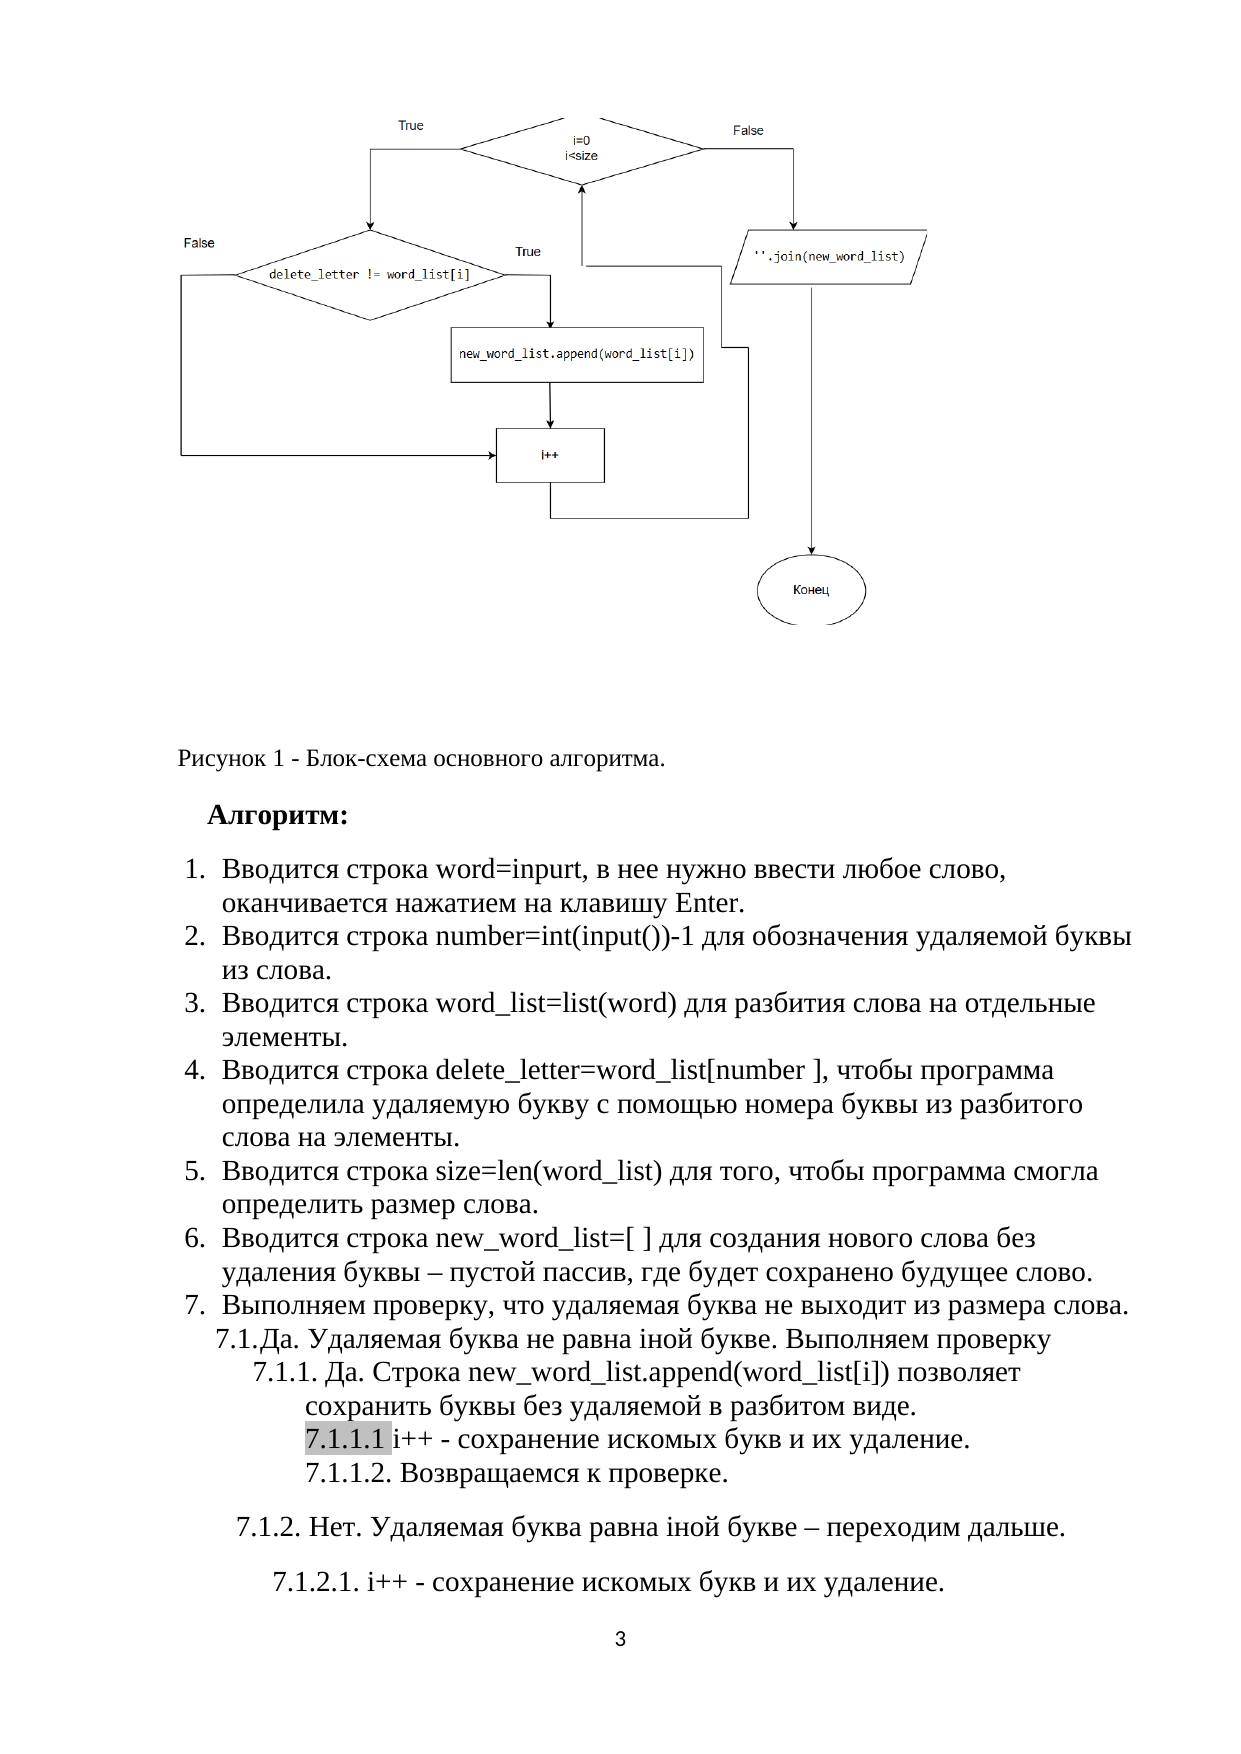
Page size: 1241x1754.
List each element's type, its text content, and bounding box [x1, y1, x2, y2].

text Рисунок 1 - Блок-схема основного алгоритма. [177, 743, 1152, 772]
text 7.1.2.1. i++ - сохранение искомых букв и их удаление. [177, 1564, 1152, 1597]
list Выполняем проверку, что удаляемая буква не выходит из размера слова. [184, 1287, 1152, 1321]
list Да. Строка new_word_list.append(word_list[i]) позволяет сохранить буквы без удаляемой в разбитом виде. [252, 1354, 1152, 1421]
list Вводится строка size=len(word_list) для того, чтобы программа смогла определить размер слова. [184, 1153, 1152, 1220]
text Алгоритм: [177, 797, 1152, 830]
list Вводится строка word_list=list(word) для разбития слова на отдельные элементы. [184, 985, 1152, 1052]
list Вводится строка word=inpurt, в нее нужно ввести любое слово, оканчивается нажатием на клавишу Enter. [184, 851, 1152, 918]
list Да. Удаляемая буква не равна iной букве. Выполняем проверку [215, 1321, 1152, 1354]
picture [177, 118, 928, 625]
list 7.1.1.1 i++ - сохранение искомых букв и их удаление. [392, 1421, 1152, 1455]
list Вводится строка delete_letter=word_list[number ], чтобы программа определила удаляемую букву с помощью номера буквы из разбитого слова на элементы. [184, 1052, 1152, 1153]
list Вводится строка number=int(input())-1 для обозначения удаляемой буквы из слова. [184, 918, 1152, 985]
list Вводится строка new_word_list=[ ] для создания нового слова без удаления буквы – пустой пассив, где будет сохранено будущее слово. [184, 1220, 1152, 1287]
text 7.1.2. Нет. Удаляемая буква равна iной букве – переходим дальше. [177, 1509, 1152, 1543]
list 7.1.1.2. Возвращаемся к проверке. [305, 1455, 1152, 1488]
